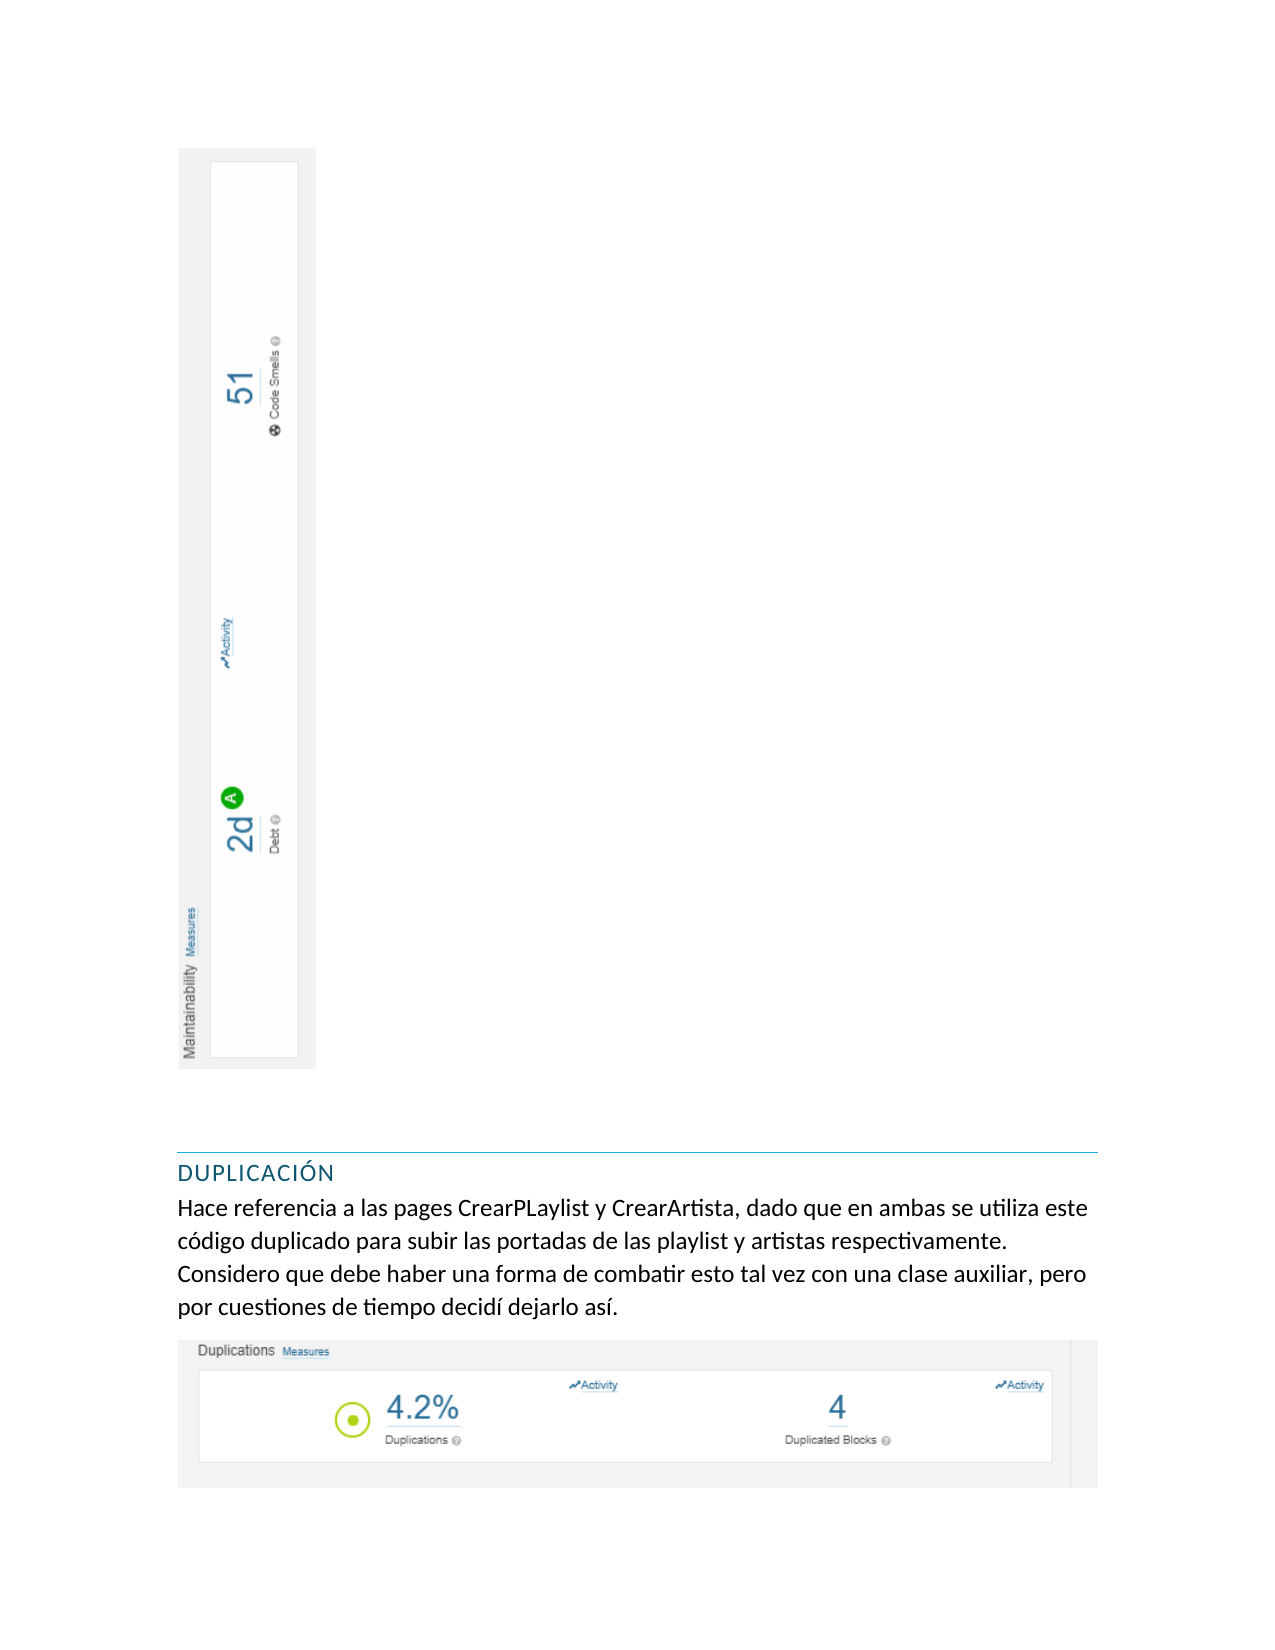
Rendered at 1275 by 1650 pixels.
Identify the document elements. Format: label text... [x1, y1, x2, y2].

subtitle Duplicación [177, 1153, 1098, 1188]
text Hace referencia a las pages CrearPLaylist y CrearArtista, dado que en ambas se utiliza este código duplicado para subir las portadas de las playlist y artistas respectivamente. Considero que debe haber una forma de combatir esto tal vez con una clase auxiliar, pero por cuestiones de tiempo decidí dejarlo así. [177, 1192, 1098, 1321]
picture [177, 1340, 1098, 1488]
picture [179, 148, 315, 1068]
